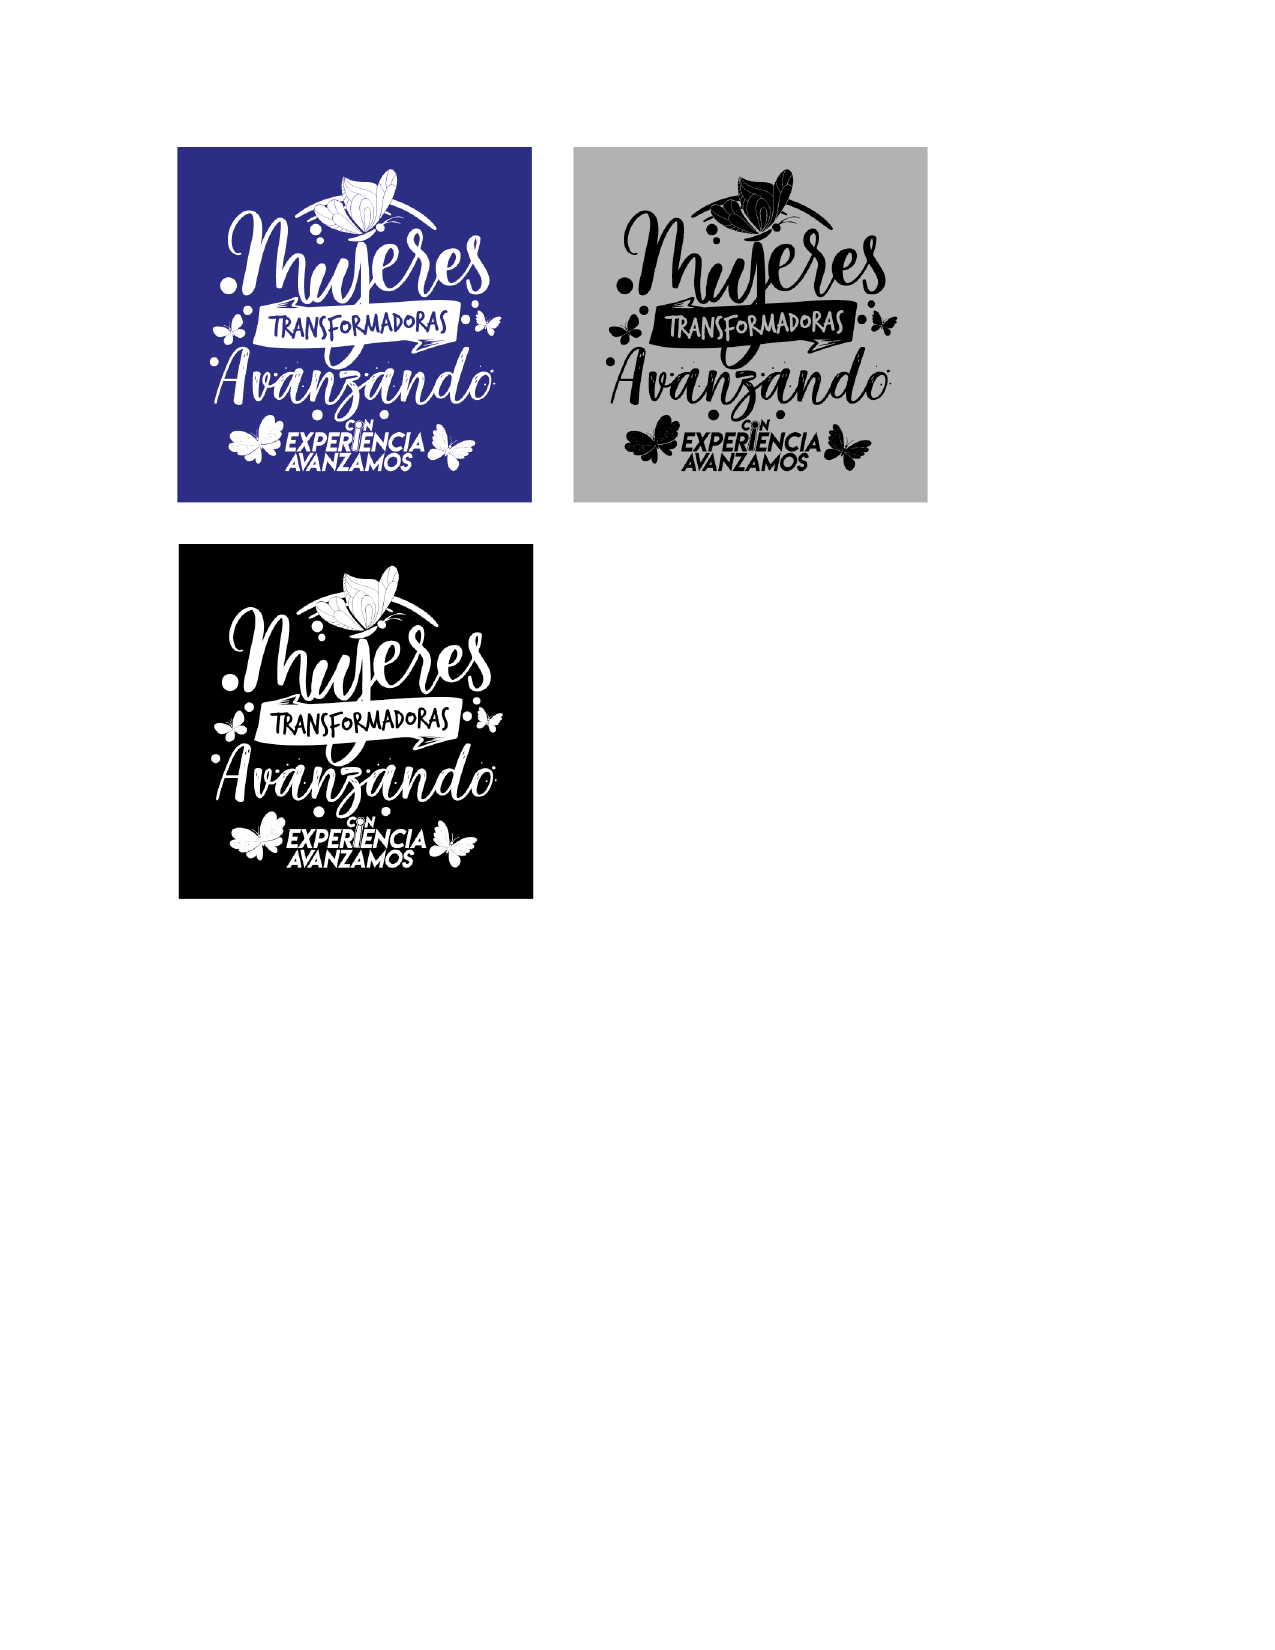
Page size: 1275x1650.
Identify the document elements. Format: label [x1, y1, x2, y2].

picture [177, 147, 928, 899]
